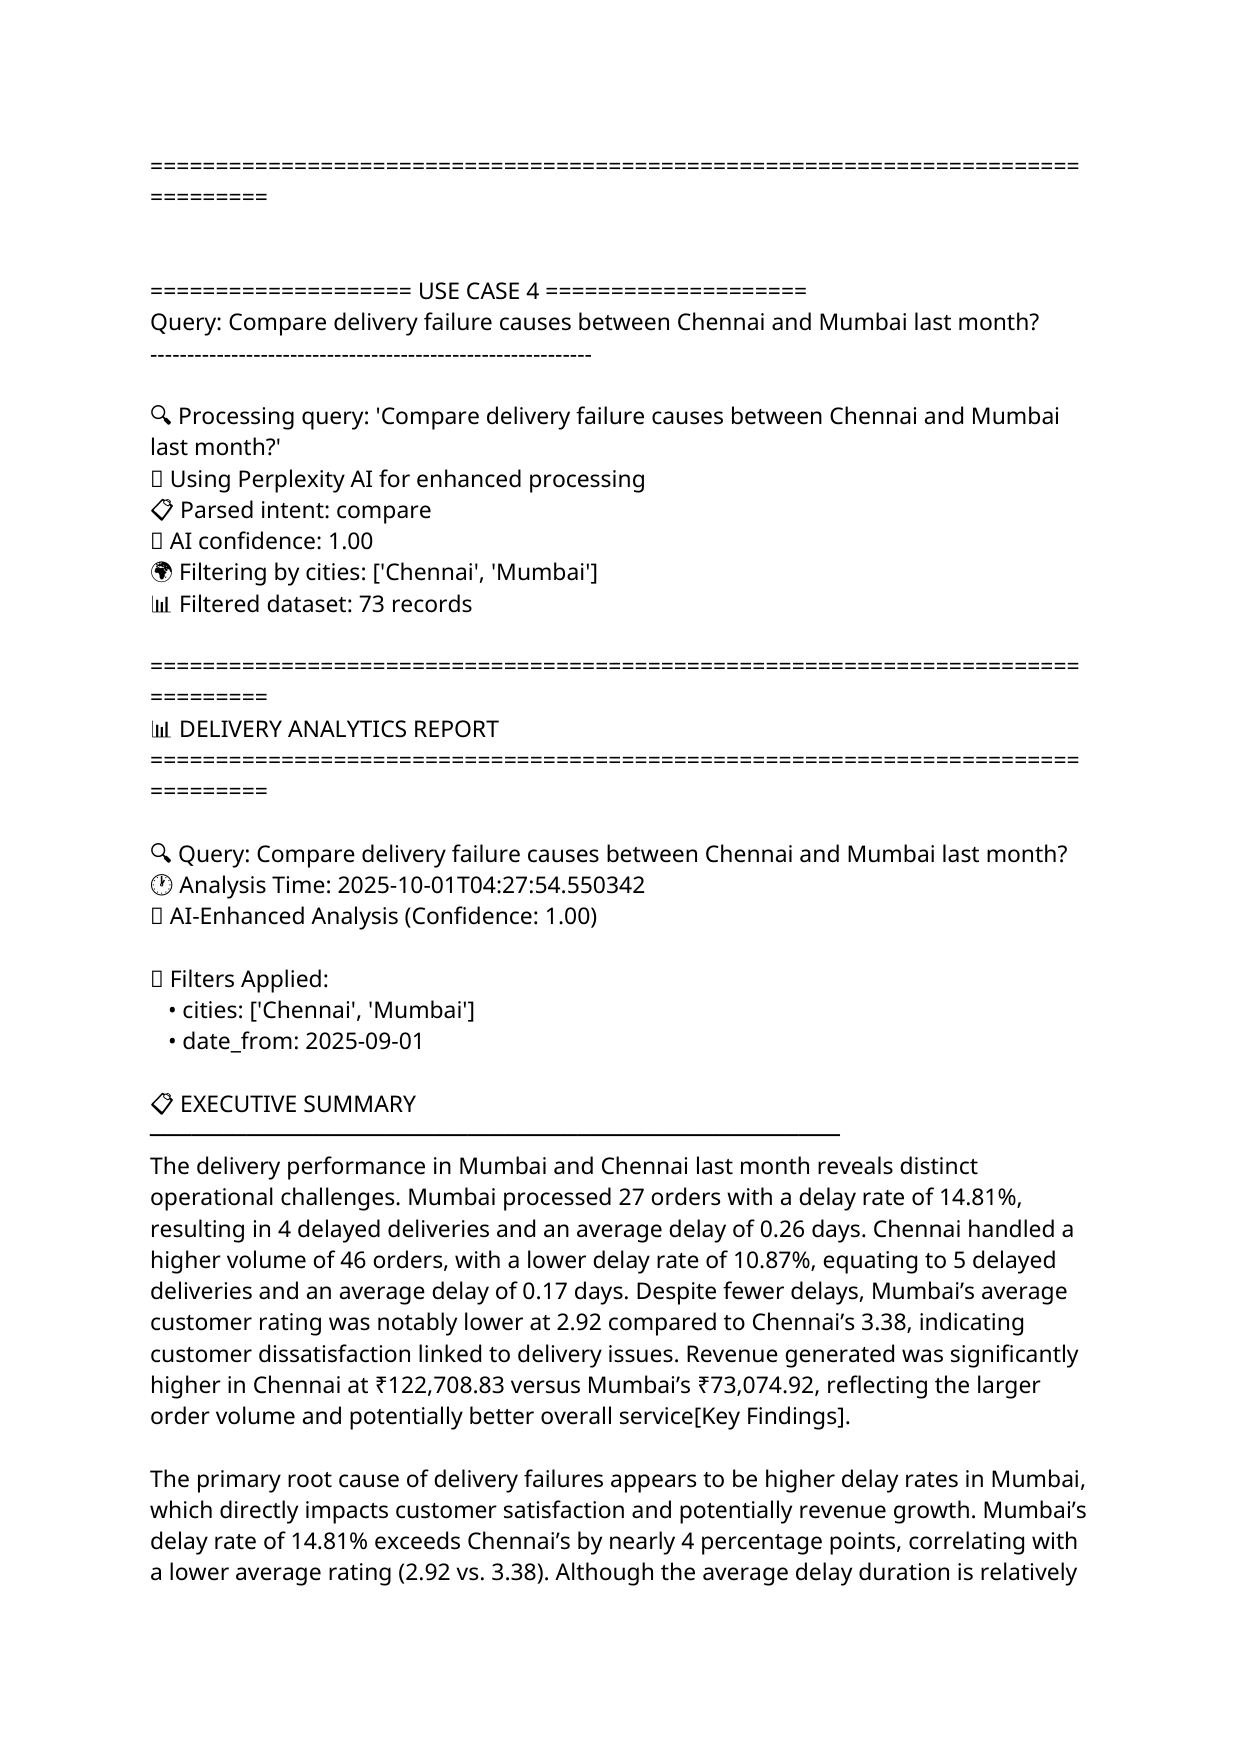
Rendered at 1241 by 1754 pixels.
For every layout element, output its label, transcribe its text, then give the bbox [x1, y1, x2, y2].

text 📊 Filtered dataset: 73 records [150, 587, 1090, 619]
text 🔍 Processing query: 'Compare delivery failure causes between Chennai and Mumbai last month?' [150, 400, 1090, 462]
text 📊 DELIVERY ANALYTICS REPORT [150, 712, 1090, 744]
text 📋 Parsed intent: compare [150, 494, 1090, 525]
text 🤖 AI-Enhanced Analysis (Confidence: 1.00) [150, 900, 1090, 931]
text ==================== USE CASE 4 ==================== [150, 275, 1090, 306]
text ================================================================================ [150, 744, 1090, 806]
text 🎯 AI confidence: 1.00 [150, 525, 1090, 556]
text 🕐 Analysis Time: 2025-10-01T04:27:54.550342 [150, 869, 1090, 900]
text ================================================================================ [150, 650, 1090, 712]
text 🌍 Filtering by cities: ['Chennai', 'Mumbai'] [150, 556, 1090, 587]
text 🎯 Filters Applied: [150, 962, 1090, 994]
text Query: Compare delivery failure causes between Chennai and Mumbai last month? [150, 306, 1090, 337]
text ────────────────────────────────────────────────── [150, 1119, 1090, 1150]
text • date_from: 2025-09-01 [150, 1025, 1090, 1056]
text • cities: ['Chennai', 'Mumbai'] [150, 994, 1090, 1025]
text 🤖 Using Perplexity AI for enhanced processing [150, 462, 1090, 494]
text ================================================================================ [150, 150, 1090, 212]
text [150, 1462, 1090, 1587]
text The delivery performance in Mumbai and Chennai last month reveals distinct operational challenges. Mumbai processed 27 orders with a delay rate of 14.81%, resulting in 4 delayed deliveries and an average delay of 0.26 days. Chennai handled a higher volume of 46 orders, with a lower delay rate of 10.87%, equating to 5 delayed deliveries and an average delay of 0.17 days. Despite fewer delays, Mumbai’s average customer rating was notably lower at 2.92 compared to Chennai’s 3.38, indicating customer dissatisfaction linked to delivery issues. Revenue generated was significantly higher in Chennai at ₹122,708.83 versus Mumbai’s ₹73,074.92, reflecting the larger order volume and potentially better overall service[Key Findings]. [150, 1150, 1090, 1431]
text 📋 EXECUTIVE SUMMARY [150, 1087, 1090, 1119]
text ------------------------------------------------------------ [150, 337, 1090, 369]
text 🔍 Query: Compare delivery failure causes between Chennai and Mumbai last month? [150, 837, 1090, 869]
